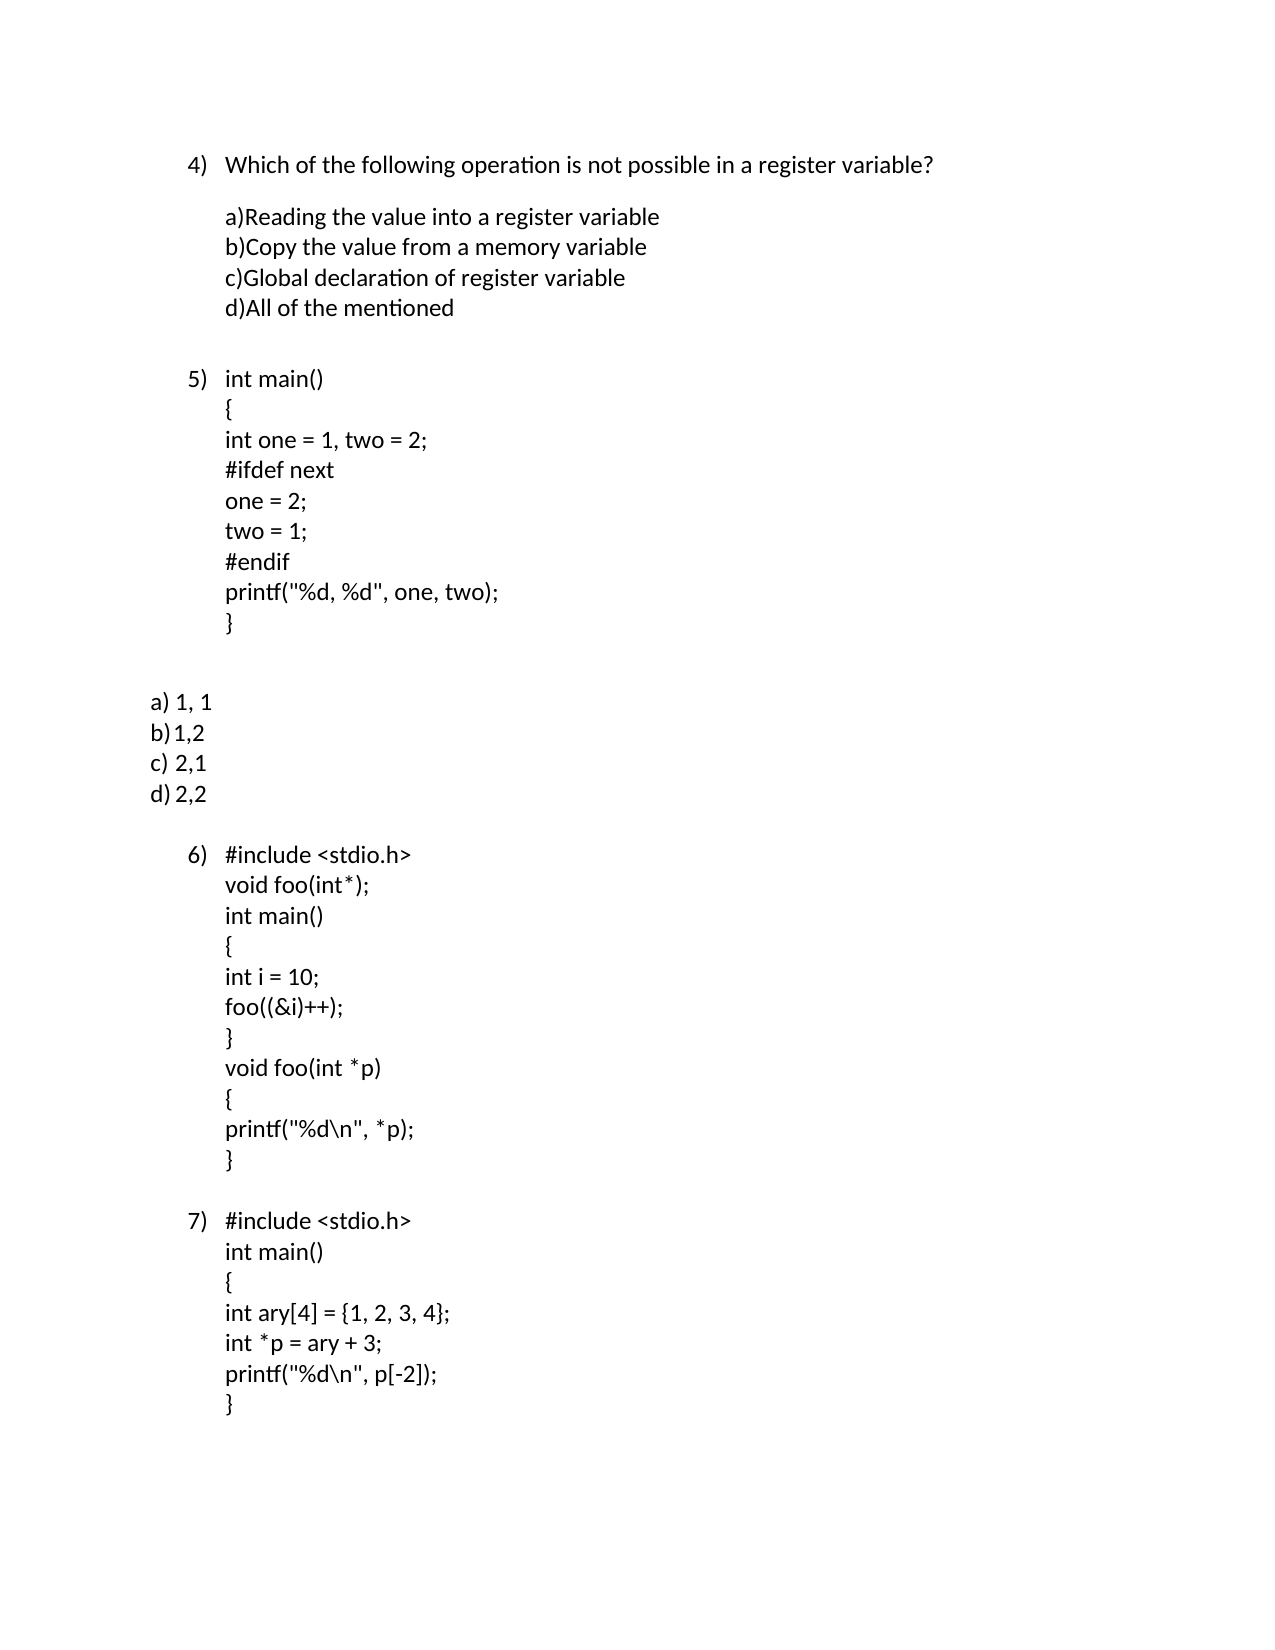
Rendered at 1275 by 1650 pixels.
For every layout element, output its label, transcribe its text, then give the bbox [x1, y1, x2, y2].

list printf("%d, %d", one, two); [225, 576, 1125, 607]
list 1,2 [150, 717, 1125, 747]
list #endif [225, 546, 1125, 576]
list #include <stdio.h> [187, 839, 1125, 869]
list 2,2 [150, 778, 1125, 808]
text b)Copy the value from a memory variable [150, 231, 1125, 262]
list Which of the following operation is not possible in a register variable? [187, 149, 1125, 180]
list } [225, 1022, 1125, 1053]
list } [225, 607, 1125, 637]
list int i = 10; [225, 961, 1125, 992]
list int one = 1, two = 2; [225, 424, 1125, 454]
list int main() [225, 900, 1125, 931]
list printf("%d\n", *p); [225, 1114, 1125, 1144]
list int *p = ary + 3; [225, 1327, 1125, 1358]
list two = 1; [225, 515, 1125, 546]
list void foo(int *p) [225, 1053, 1125, 1083]
list int main() [187, 363, 1125, 393]
list int ary[4] = {1, 2, 3, 4}; [225, 1297, 1125, 1327]
list #include <stdio.h> [187, 1205, 1125, 1236]
list one = 2; [225, 485, 1125, 515]
list printf("%d\n", p[-2]); [225, 1358, 1125, 1388]
list int main() [225, 1236, 1125, 1266]
text a)Reading the value into a register variable [150, 201, 1125, 231]
list foo((&i)++); [225, 992, 1125, 1022]
list void foo(int*); [225, 869, 1125, 900]
list { [225, 393, 1125, 424]
list #ifdef next [225, 454, 1125, 485]
text d)All of the mentioned [150, 292, 1125, 323]
text c)Global declaration of register variable [150, 262, 1125, 292]
list { [225, 931, 1125, 961]
list { [225, 1266, 1125, 1297]
list 1, 1 [150, 686, 1125, 717]
list } [225, 1388, 1125, 1419]
list { [225, 1083, 1125, 1114]
list 2,1 [150, 747, 1125, 778]
list } [225, 1144, 1125, 1175]
